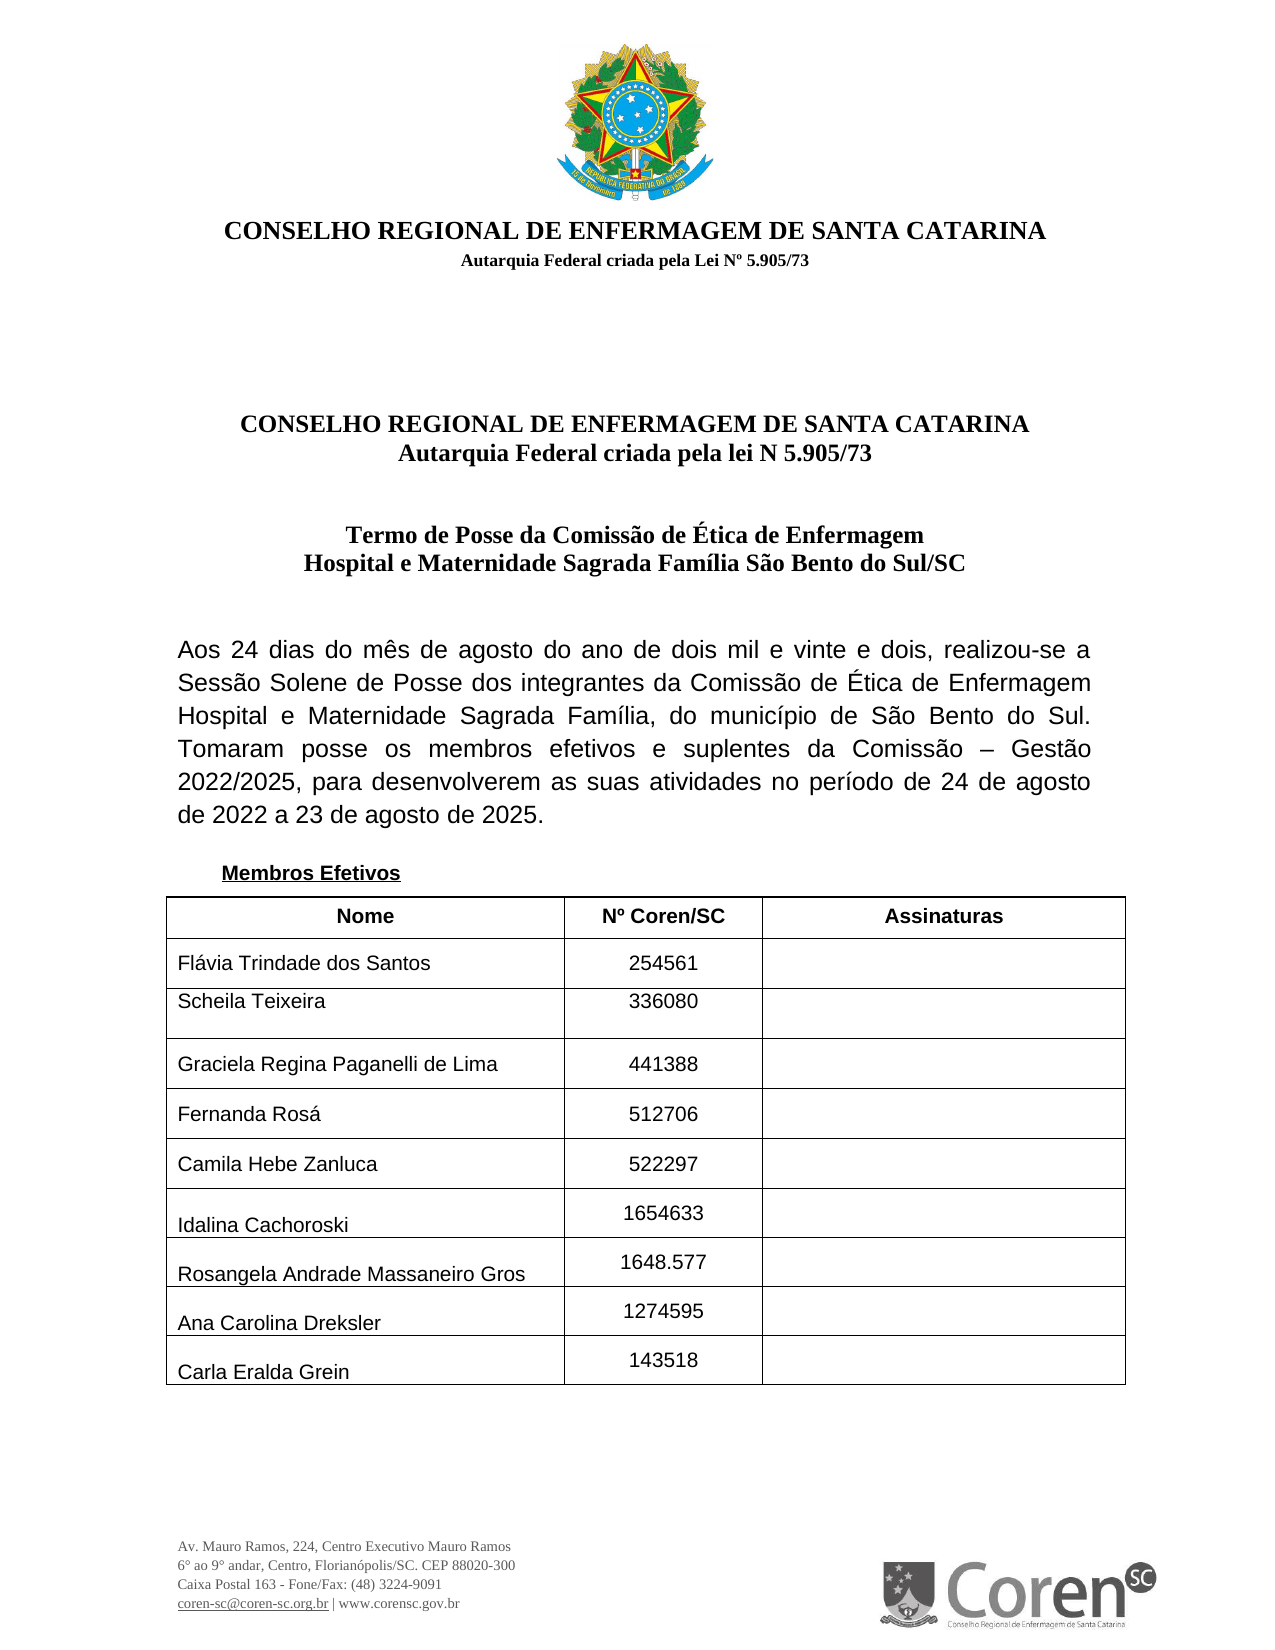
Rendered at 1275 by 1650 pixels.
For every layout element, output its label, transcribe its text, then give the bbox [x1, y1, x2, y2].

text Hospital e Maternidade Sagrada Família São Bento do Sul/SC [177, 548, 1093, 577]
table_header Nº Coren/SC [565, 898, 762, 937]
table_cell Scheila Teixeira [167, 989, 564, 1038]
table_cell 1648.577 [565, 1238, 762, 1286]
table_cell [763, 939, 1125, 987]
table_cell 522297 [565, 1139, 762, 1188]
table_cell [763, 1089, 1125, 1138]
text CONSELHO REGIONAL DE ENFERMAGEM DE SANTA CATARINA [177, 409, 1093, 438]
table_cell [763, 1238, 1125, 1286]
table_cell Graciela Regina Paganelli de Lima [167, 1039, 564, 1088]
table_cell [763, 1039, 1125, 1088]
table_cell 143518 [565, 1336, 762, 1384]
table_cell [763, 1287, 1125, 1335]
table_cell 254561 [565, 939, 762, 987]
text Aos 24 dias do mês de agosto do ano de dois mil e vinte e dois, realizou-se a Sessão Solene de Posse dos integrantes da Comissão de Ética de Enfermagem Hospital e Maternidade Sagrada Família, do município de São Bento do Sul. Tomaram posse os membros efetivos e suplentes da Comissão – Gestão 2022/2025, para desenvolverem as suas atividades no período de 24 de agosto de 2022 a 23 de agosto de 2025. [177, 635, 1093, 829]
table_cell 336080 [565, 989, 762, 1038]
table_cell [763, 1139, 1125, 1188]
table_cell Camila Hebe Zanluca [167, 1139, 564, 1188]
table_cell Flávia Trindade dos Santos [167, 939, 564, 987]
text Autarquia Federal criada pela lei N 5.905/73 [177, 438, 1093, 467]
table_cell [763, 1189, 1125, 1237]
table_cell Rosangela Andrade Massaneiro Gros [167, 1238, 564, 1286]
table_cell 1274595 [565, 1287, 762, 1335]
table_cell Carla Eralda Grein [167, 1336, 564, 1384]
table_cell [763, 1336, 1125, 1384]
picture [875, 1551, 1159, 1635]
text Membros Efetivos [177, 860, 1093, 884]
text Termo de Posse da Comissão de Ética de Enfermagem [177, 520, 1093, 548]
table_cell 441388 [565, 1039, 762, 1088]
table_cell Fernanda Rosá [167, 1089, 564, 1138]
table_cell [763, 989, 1125, 1038]
picture [556, 44, 714, 201]
table_cell Ana Carolina Dreksler [167, 1287, 564, 1335]
table_cell 1654633 [565, 1189, 762, 1237]
table_header Assinaturas [763, 898, 1125, 937]
table_header Nome [167, 898, 564, 937]
table_cell Idalina Cachoroski [167, 1189, 564, 1237]
table_cell 512706 [565, 1089, 762, 1138]
